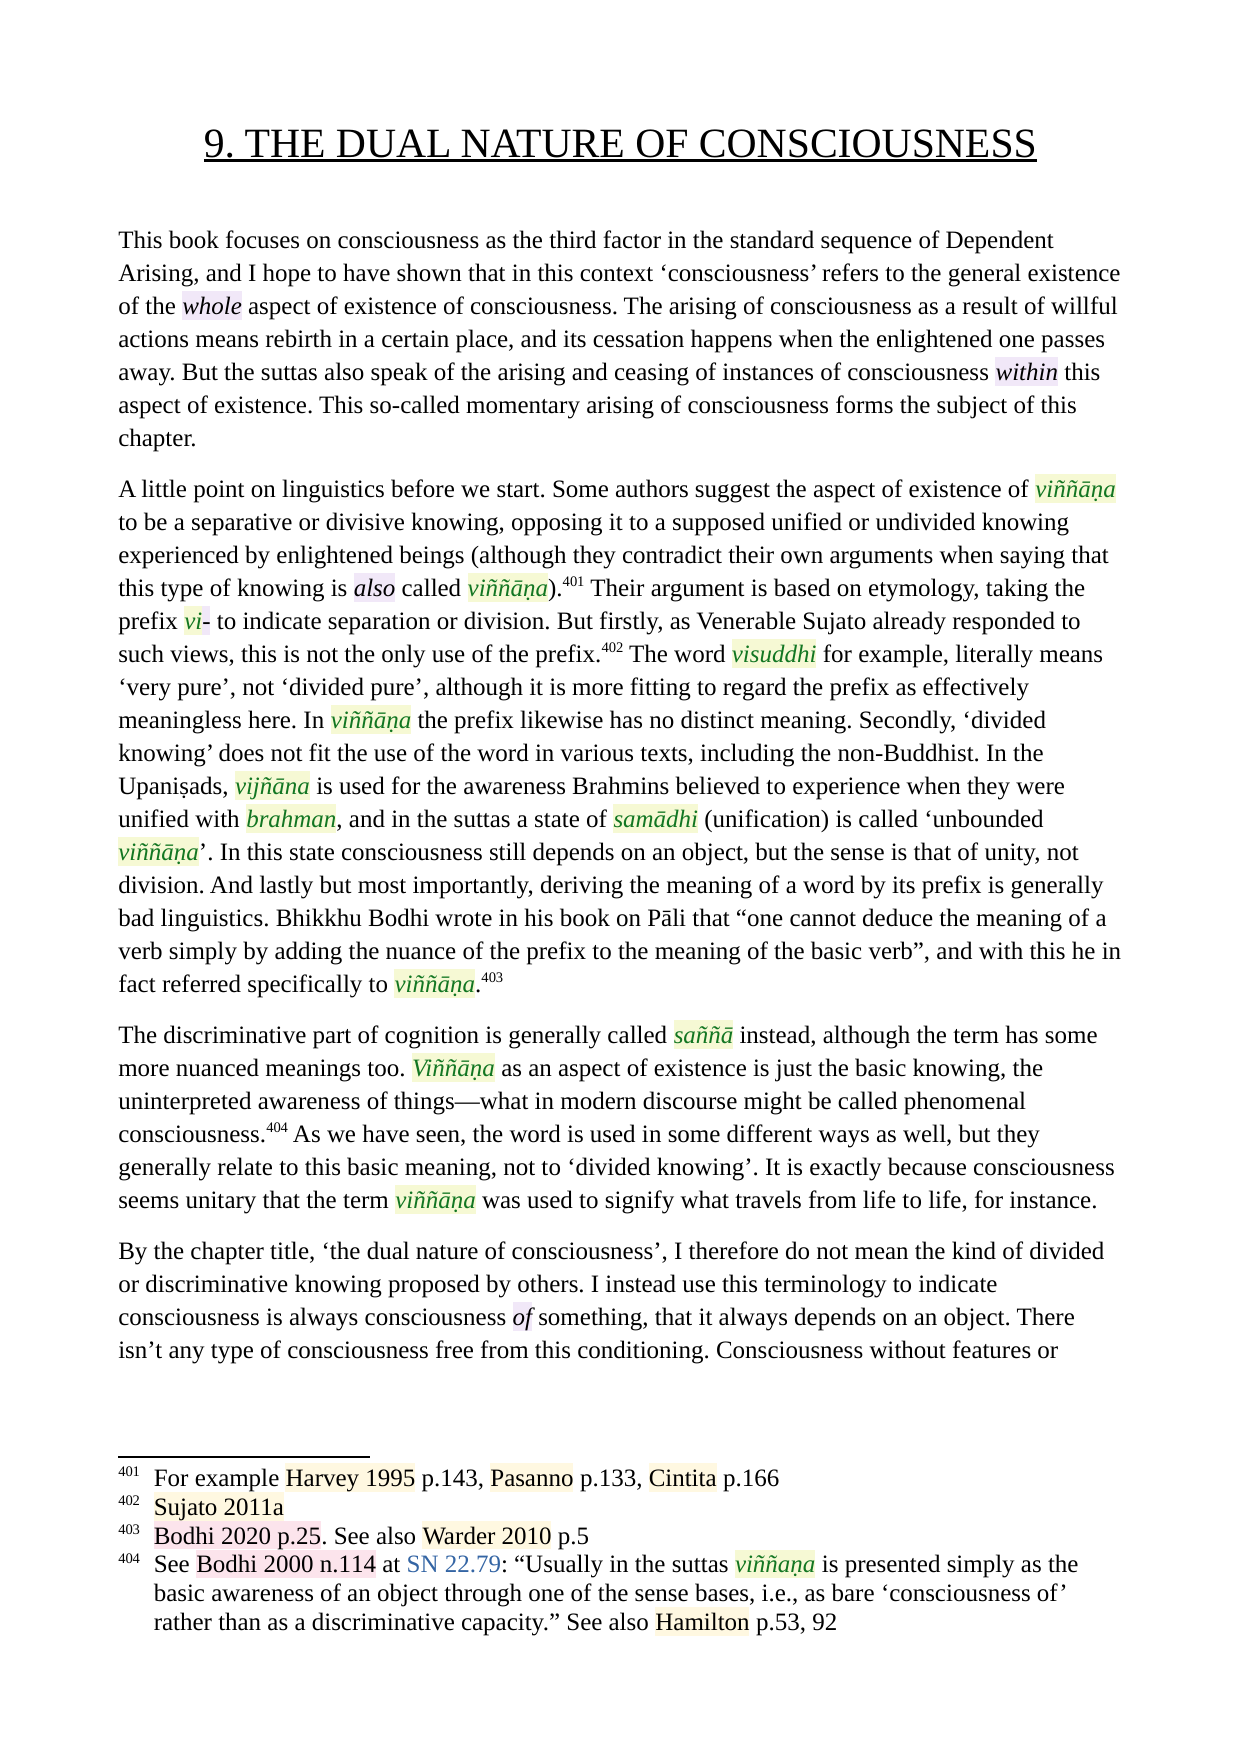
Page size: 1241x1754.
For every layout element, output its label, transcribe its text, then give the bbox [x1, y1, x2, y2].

text The discriminative part of cognition is generally called saññā instead, although the term has some more nuanced meanings too. Viññāṇa as an aspect of existence is just the basic knowing, the uninterpreted awareness of things—what in modern discourse might be called phenomenal consciousness. As we have seen, the word is used in some different ways as well, but they generally relate to this basic meaning, not to ‘divided knowing’. It is exactly because consciousness seems unitary that the term viññāṇa was used to signify what travels from life to life, for instance. [118, 1020, 1122, 1214]
text This book focuses on consciousness as the third factor in the standard sequence of Dependent Arising, and I hope to have shown that in this context ‘consciousness’ refers to the general existence of the whole aspect of existence of consciousness. The arising of consciousness as a result of willful actions means rebirth in a certain place, and its cessation happens when the enlightened one passes away. But the suttas also speak of the arising and ceasing of instances of consciousness within this aspect of existence. This so-called momentary arising of consciousness forms the subject of this chapter. [118, 225, 1122, 452]
text A little point on linguistics before we start. Some authors suggest the aspect of existence of viññāṇa to be a separative or divisive knowing, opposing it to a supposed unified or undivided knowing experienced by enlightened beings (although they contradict their own arguments when saying that this type of knowing is also called viññāṇa). Their argument is based on etymology, taking the prefix vi- to indicate separation or division. But firstly, as Venerable Sujato already responded to such views, this is not the only use of the prefix. The word visuddhi for example, literally means ‘very pure’, not ‘divided pure’, although it is more fitting to regard the prefix as effectively meaningless here. In viññāṇa the prefix likewise has no distinct meaning. Secondly, ‘divided knowing’ does not fit the use of the word in various texts, including the non-Buddhist. In the Upaniṣads, vijñāna is used for the awareness Brahmins believed to experience when they were unified with brahman, and in the suttas a state of samādhi (unification) is called ‘unbounded viññāṇa’. In this state consciousness still depends on an object, but the sense is that of unity, not division. And lastly but most importantly, deriving the meaning of a word by its prefix is generally bad linguistics. Bhikkhu Bodhi wrote in his book on Pāli that “one cannot deduce the meaning of a verb simply by adding the nuance of the prefix to the meaning of the basic verb”, and with this he in fact referred specifically to viññāṇa. [118, 474, 1122, 998]
text 9. The dual nature of consciousness [118, 118, 1122, 166]
